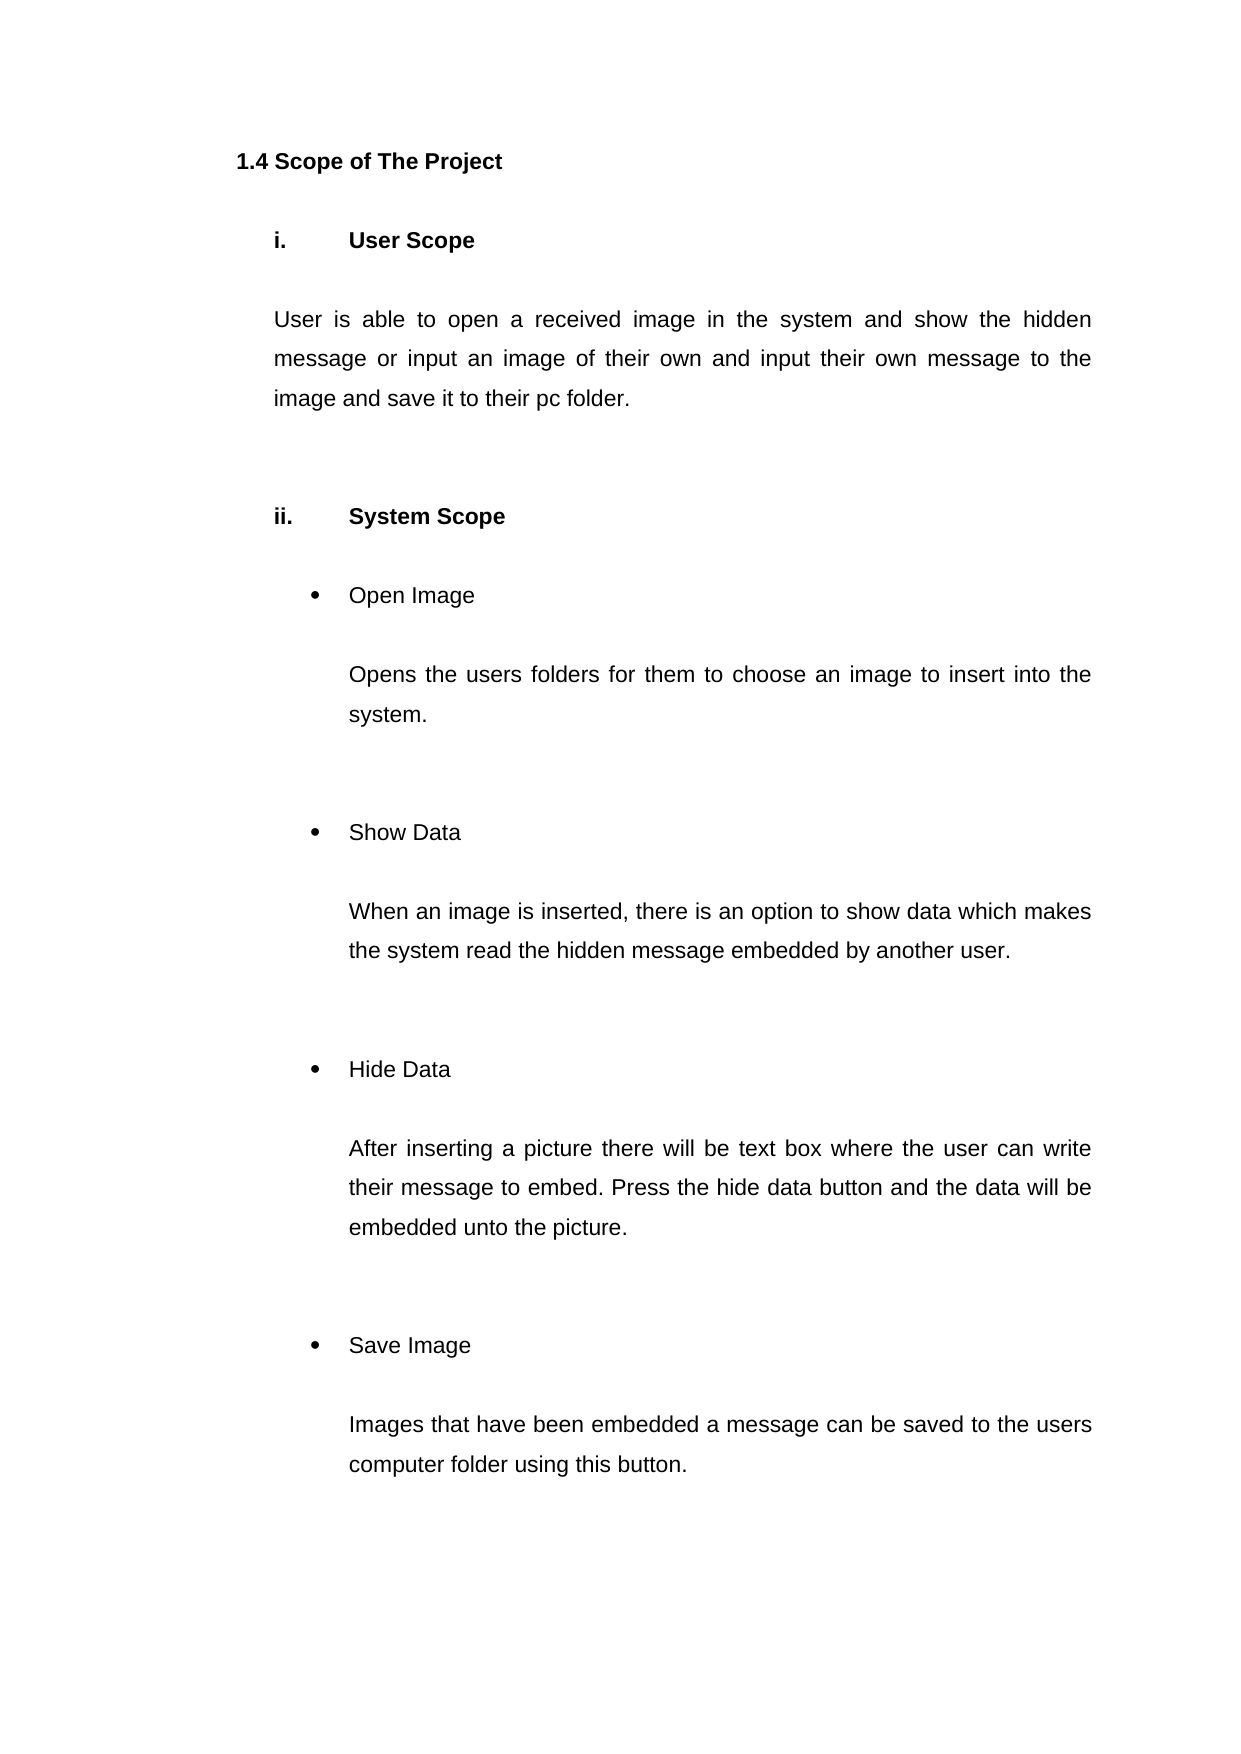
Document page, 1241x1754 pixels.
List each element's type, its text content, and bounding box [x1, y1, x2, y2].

text Opens the users folders for them to choose an image to insert into the system. [349, 661, 1092, 727]
list Save Image [311, 1332, 1092, 1358]
text Images that have been embedded a message can be saved to the users computer folder using this button. [349, 1411, 1092, 1477]
list Hide Data [311, 1056, 1092, 1082]
list Open Image [311, 582, 1092, 608]
list User Scope [274, 227, 1092, 253]
text When an image is inserted, there is an option to show data which makes the system read the hidden message embedded by another user. [349, 898, 1092, 964]
text 1.4 Scope of The Project [236, 148, 1092, 174]
text User is able to open a received image in the system and show the hidden message or input an image of their own and input their own message to the image and save it to their pc folder. [274, 306, 1092, 411]
list Show Data [311, 819, 1092, 845]
list System Scope [274, 503, 1092, 529]
text After inserting a picture there will be text box where the user can write their message to embed. Press the hide data button and the data will be embedded unto the picture. [349, 1135, 1092, 1240]
